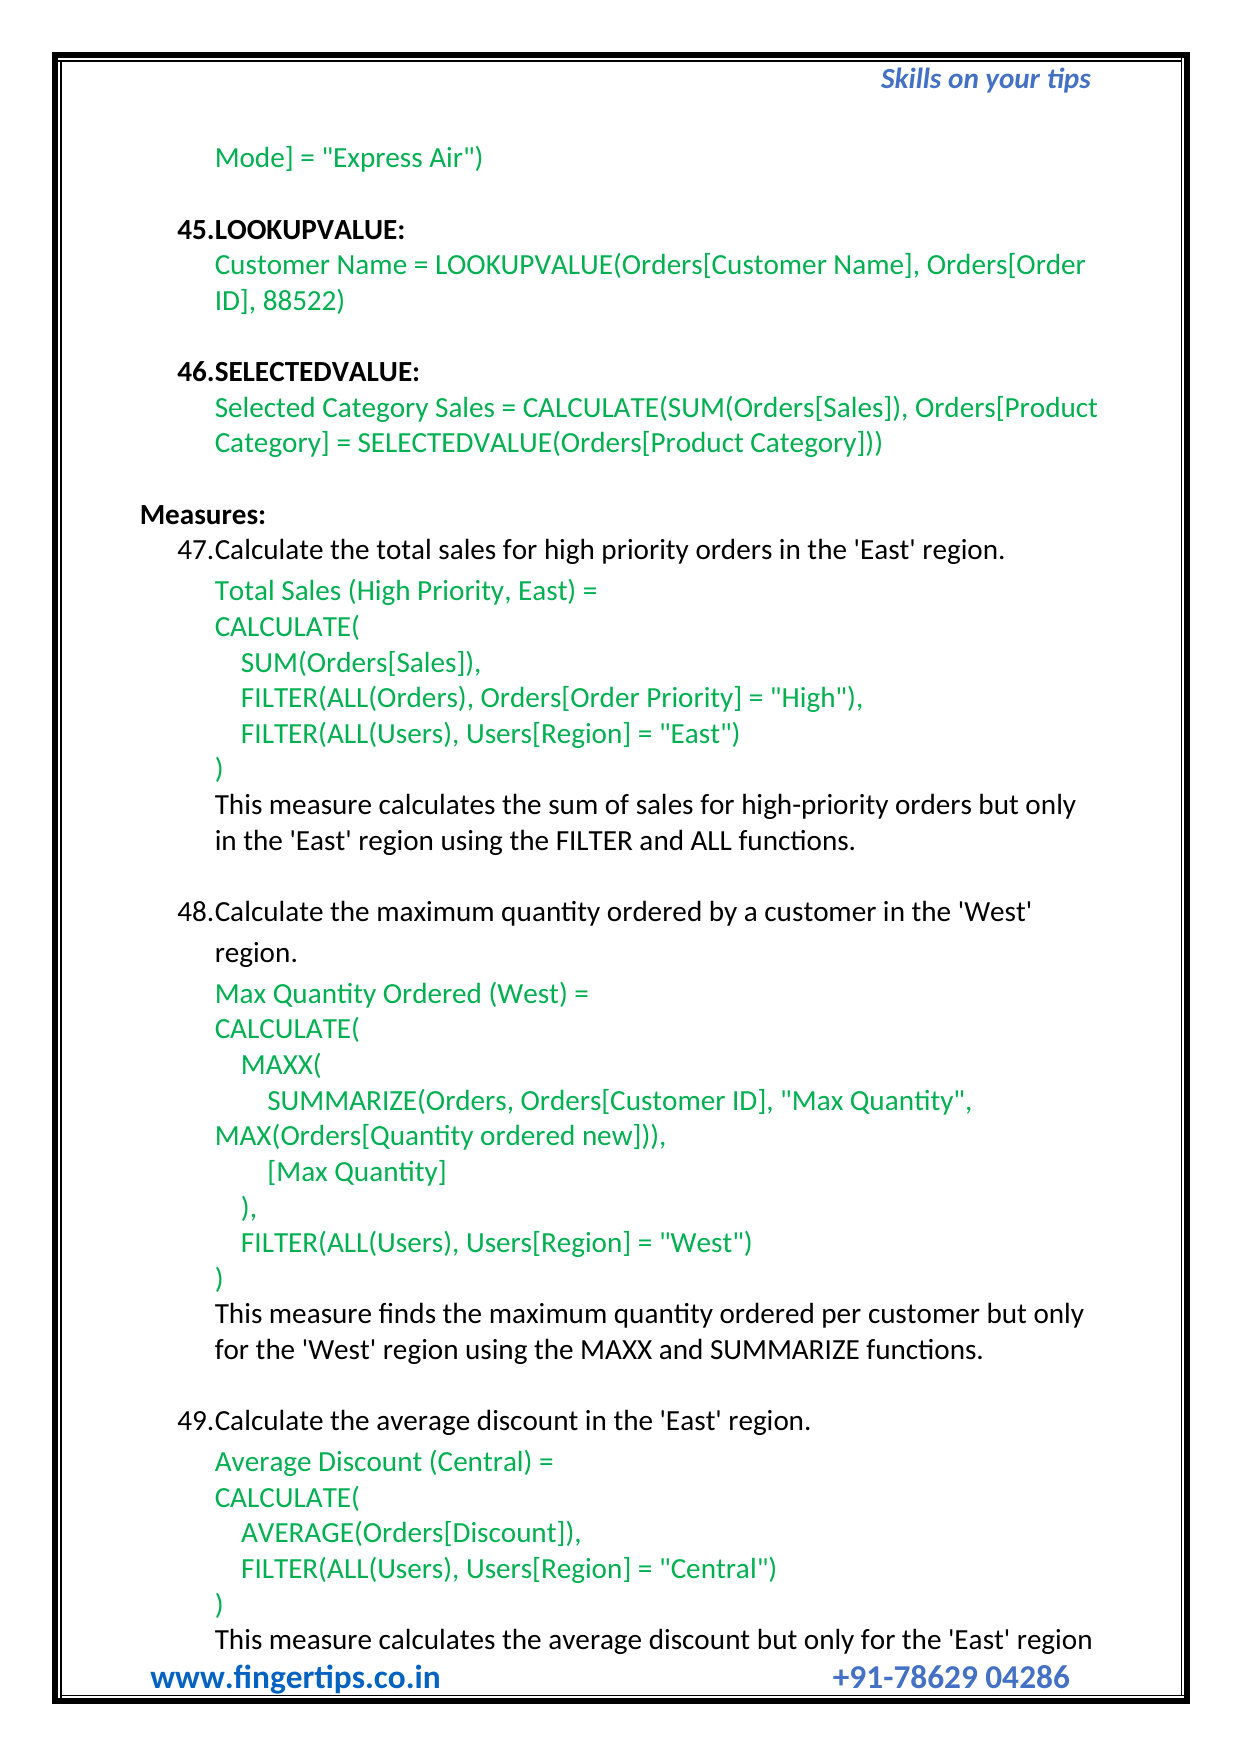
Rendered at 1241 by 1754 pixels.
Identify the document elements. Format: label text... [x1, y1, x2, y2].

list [214, 139, 1105, 175]
list ), [214, 1189, 1105, 1224]
list Average Discount (Central) = [214, 1443, 1105, 1479]
list Total Sales (High Priority, East) = [214, 572, 1105, 608]
text Measures: [139, 496, 1105, 531]
list FILTER(ALL(Users), Users[Region] = "East") [214, 715, 1105, 751]
list ) [214, 751, 1105, 786]
list Selected Category Sales = CALCULATE(SUM(Orders[Sales]), Orders[Product Category] = SELECTEDVALUE(Orders[Product Category])) [214, 389, 1105, 460]
list ) [214, 1260, 1105, 1296]
list MAXX( [214, 1046, 1105, 1082]
list [Max Quantity] [214, 1153, 1105, 1189]
list FILTER(ALL(Users), Users[Region] = "Central") [214, 1550, 1105, 1586]
list SUMMARIZE(Orders, Orders[Customer ID], "Max Quantity", MAX(Orders[Quantity ordered new])), [214, 1082, 1105, 1153]
list Calculate the maximum quantity ordered by a customer in the 'West' region. [177, 893, 1105, 969]
list AVERAGE(Orders[Discount]), [214, 1514, 1105, 1550]
list SELECTEDVALUE: [177, 353, 1105, 389]
list Calculate the average discount in the 'East' region. [177, 1402, 1105, 1438]
list LOOKUPVALUE: [177, 211, 1105, 246]
list CALCULATE( [214, 608, 1105, 644]
list SUM(Orders[Sales]), [214, 644, 1105, 679]
list FILTER(ALL(Orders), Orders[Order Priority] = "High"), [214, 679, 1105, 715]
list Customer Name = LOOKUPVALUE(Orders[Customer Name], Orders[Order ID], 88522) [214, 246, 1105, 318]
list CALCULATE( [214, 1479, 1105, 1514]
list ) [214, 1586, 1105, 1621]
list FILTER(ALL(Users), Users[Region] = "West") [214, 1224, 1105, 1260]
list Calculate the total sales for high priority orders in the 'East' region. [177, 531, 1105, 567]
list Max Quantity Ordered (West) = [214, 975, 1105, 1011]
list CALCULATE( [214, 1011, 1105, 1046]
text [214, 1621, 1105, 1657]
text This measure calculates the sum of sales for high-priority orders but only in the 'East' region using the FILTER and ALL functions. [214, 786, 1105, 857]
text This measure finds the maximum quantity ordered per customer but only for the 'West' region using the MAXX and SUMMARIZE functions. [214, 1296, 1105, 1367]
